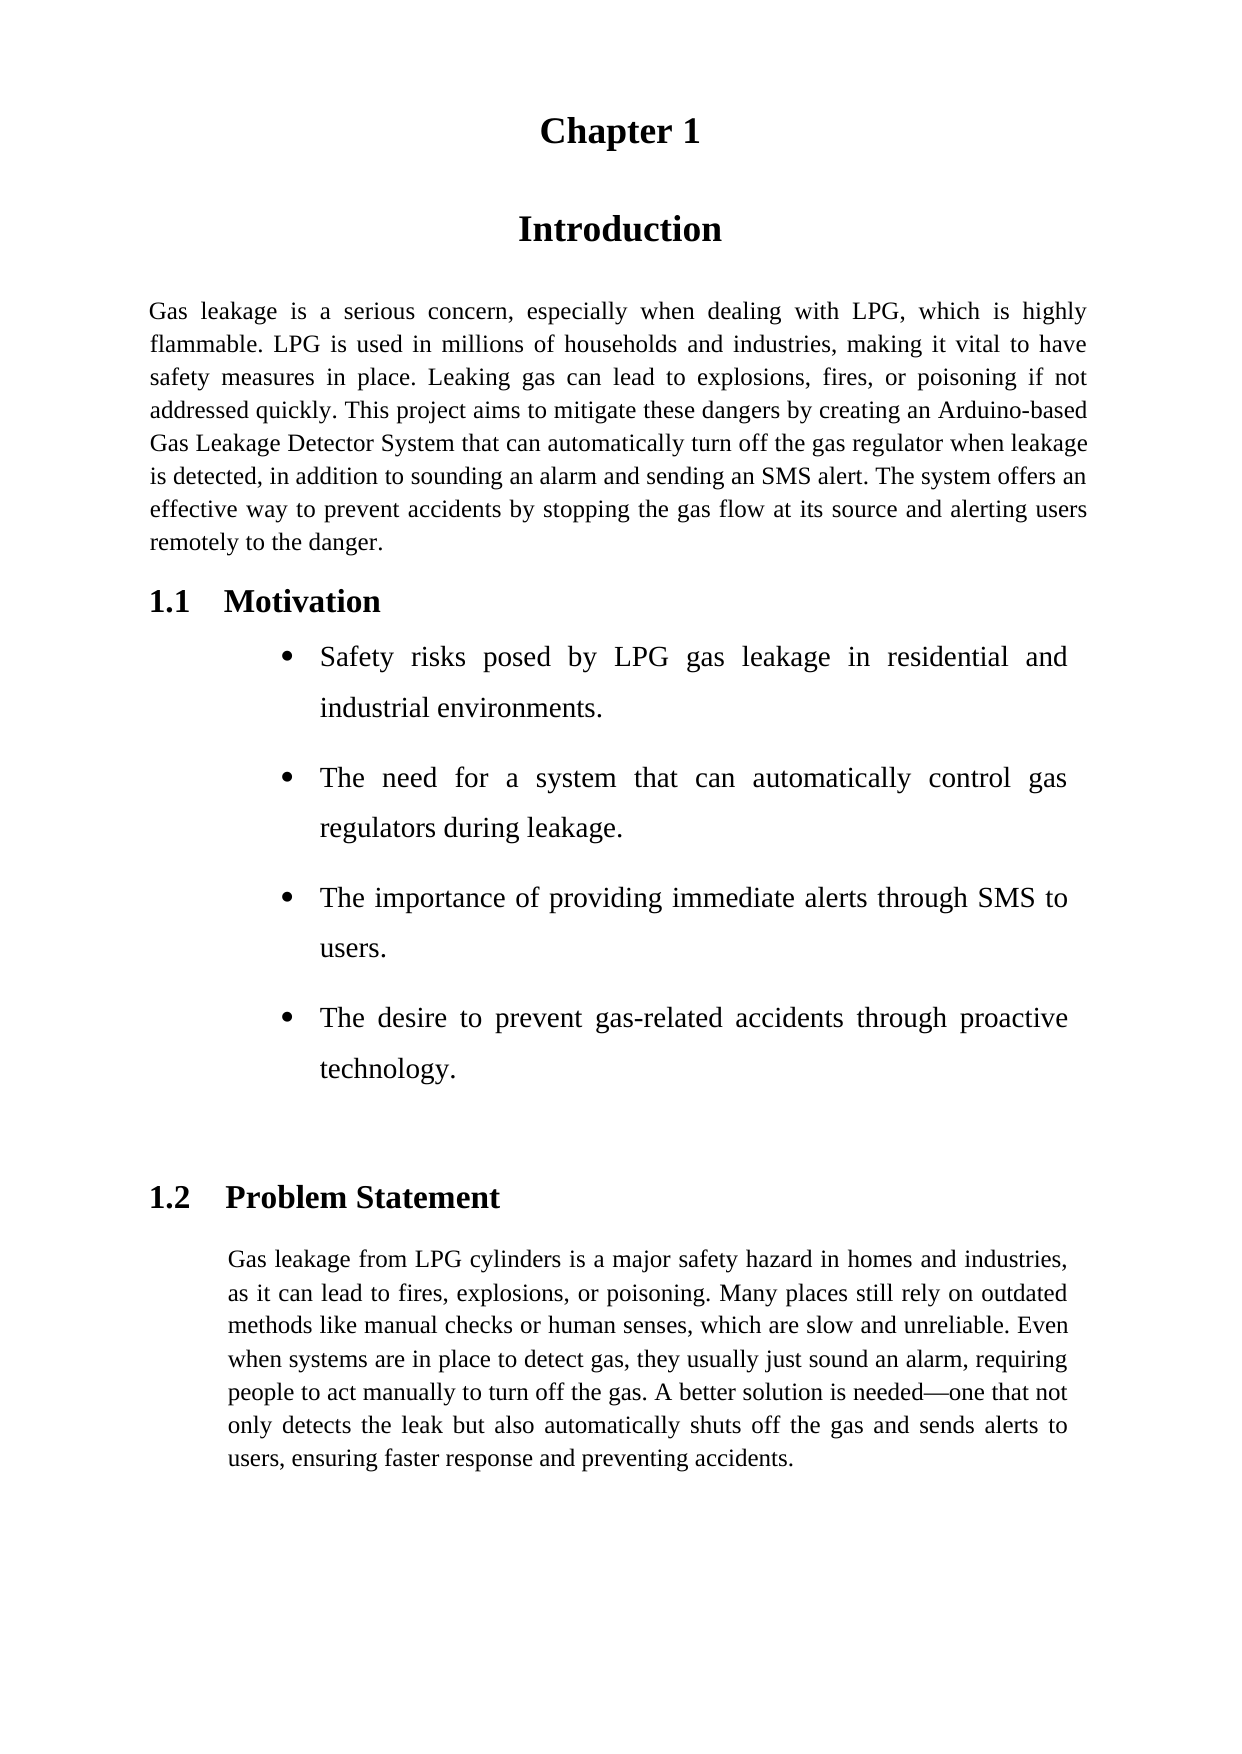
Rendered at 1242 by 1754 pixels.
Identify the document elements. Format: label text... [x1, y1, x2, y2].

text Introduction [202, 207, 1038, 250]
text Chapter 1 [202, 108, 1038, 151]
subtitle Motivation [148, 581, 1217, 619]
list Safety risks posed by LPG gas leakage in residential and industrial environments. [282, 639, 1069, 723]
list The importance of providing immediate alerts through SMS to users. [282, 880, 1069, 964]
list The desire to prevent gas-related accidents through proactive technology. [282, 1001, 1069, 1084]
text Gas leakage from LPG cylinders is a major safety hazard in homes and industries, as it can lead to fires, explosions, or poisoning. Many places still rely on outdated methods like manual checks or human senses, which are slow and unreliable. Even when systems are in place to detect gas, they usually just sound an alarm, requiring people to act manually to turn off the gas. A better solution is needed—one that not only detects the leak but also automatically shuts off the gas and sends alerts to users, ensuring faster response and preventing accidents. [228, 1244, 1069, 1471]
subtitle Problem Statement [148, 1178, 1217, 1216]
text Gas leakage is a serious concern, especially when dealing with LPG, which is highly flammable. LPG is used in millions of households and industries, making it vital to have safety measures in place. Leaking gas can lead to explosions, fires, or poisoning if not addressed quickly. This project aims to mitigate these dangers by creating an Arduino-based Gas Leakage Detector System that can automatically turn off the gas regulator when leakage is detected, in addition to sounding an alarm and sending an SMS alert. The system offers an effective way to prevent accidents by stopping the gas flow at its source and alerting users remotely to the danger. [148, 296, 1089, 556]
list The need for a system that can automatically control gas regulators during leakage. [282, 760, 1069, 844]
